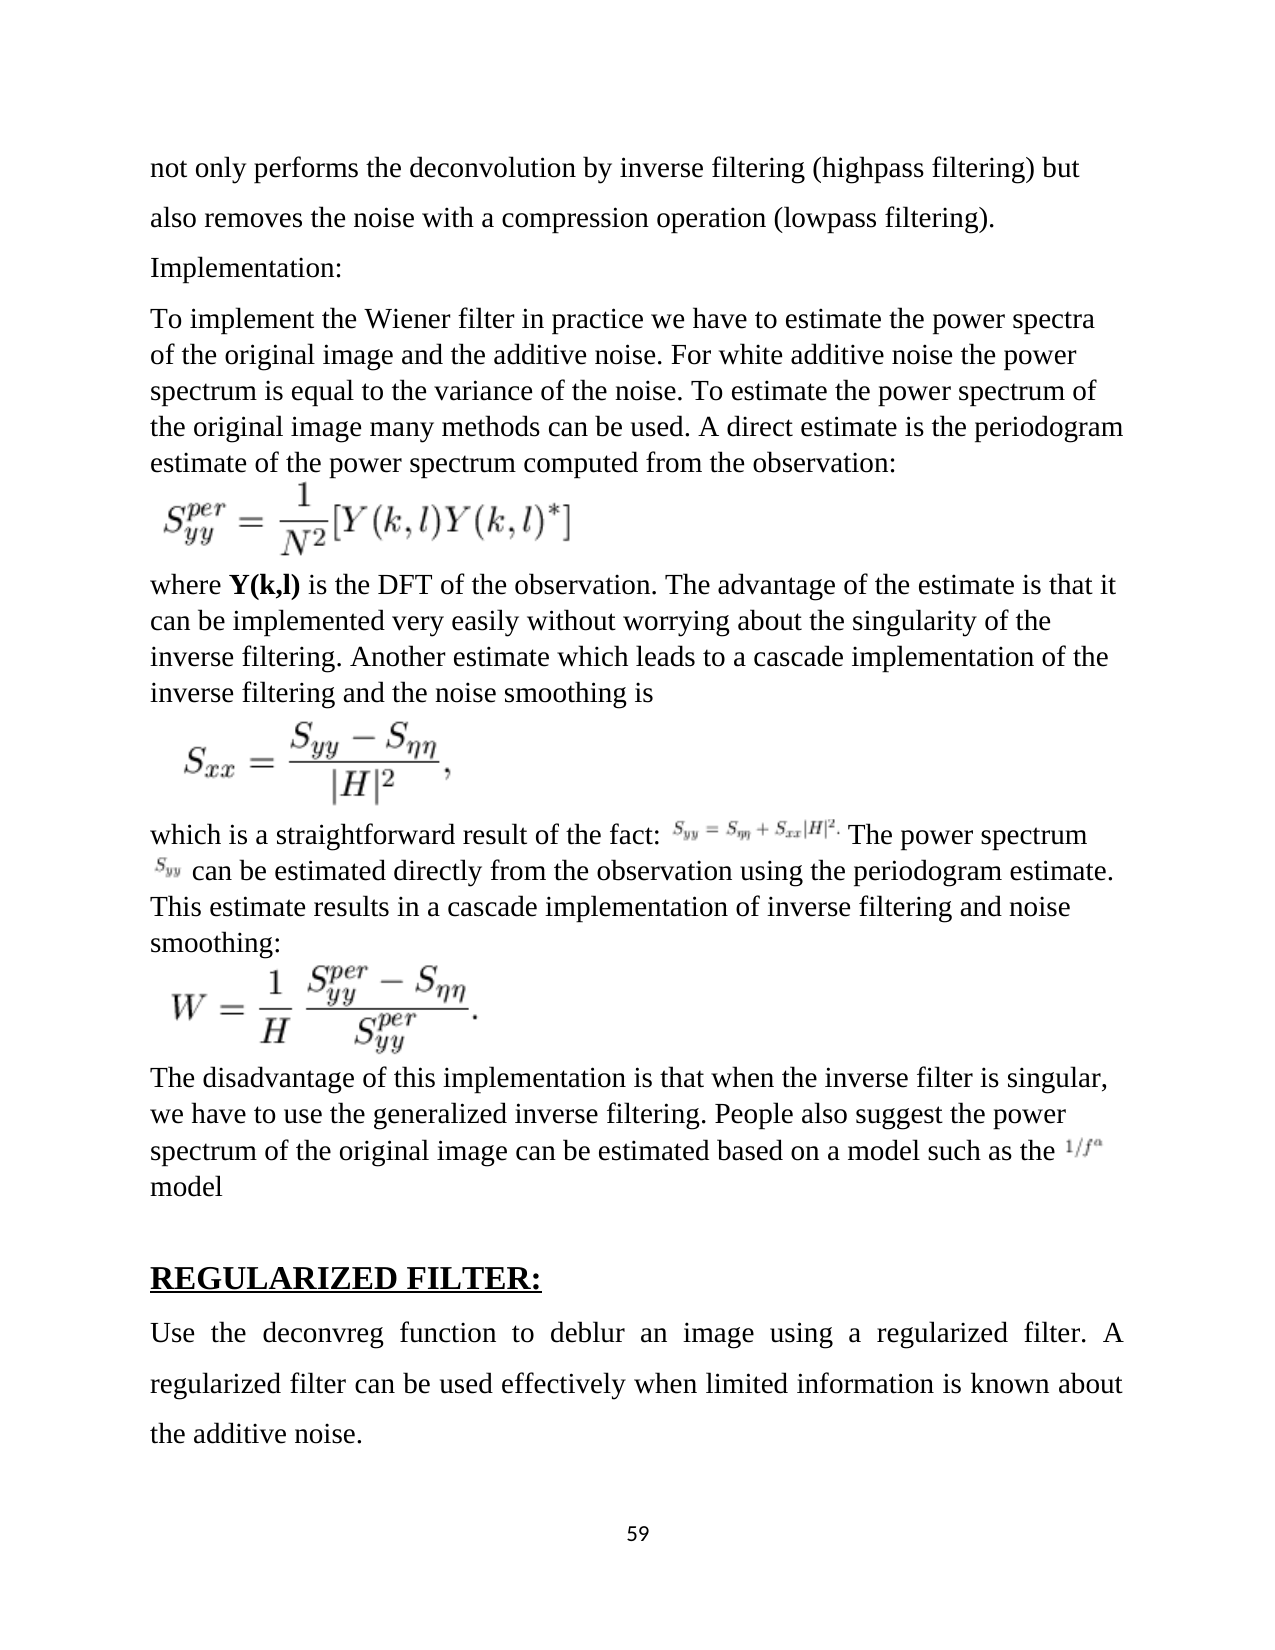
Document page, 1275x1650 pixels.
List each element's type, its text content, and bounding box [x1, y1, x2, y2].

text Use the deconvreg function to deblur an image using a regularized filter. A regularized filter can be used effectively when limited information is known about the additive noise. [150, 1316, 1125, 1450]
text where Y(k,l) is the DFT of the observation. The advantage of the estimate is that it can be implemented very easily without worrying about the singularity of the inverse filtering. Another estimate which leads to a cascade implementation of the inverse filtering and the noise smoothing is [150, 567, 1125, 709]
picture [150, 856, 185, 881]
picture [1062, 1136, 1104, 1161]
picture [150, 481, 589, 565]
text The disadvantage of this implementation is that when the inverse filter is singular, we have to use the generalized inverse filtering. People also suggest the power spectrum of the original image can be estimated based on a model such as the model [150, 1061, 1125, 1202]
picture [150, 711, 485, 815]
text To implement the Wiener filter in practice we have to estimate the power spectra of the original image and the additive noise. For white additive noise the power spectrum is equal to the variance of the noise. To estimate the power spectrum of the original image many methods can be used. A direct estimate is the periodogram estimate of the power spectrum computed from the observation: [150, 301, 1125, 479]
picture [150, 961, 494, 1059]
picture [668, 819, 841, 844]
text which is a straightforward result of the fact: The power spectrum can be estimated directly from the observation using the periodogram estimate. This estimate results in a cascade implementation of inverse filtering and noise smoothing: [150, 817, 1125, 959]
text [150, 150, 1125, 284]
text REGULARIZED FILTER: [150, 1258, 1125, 1296]
